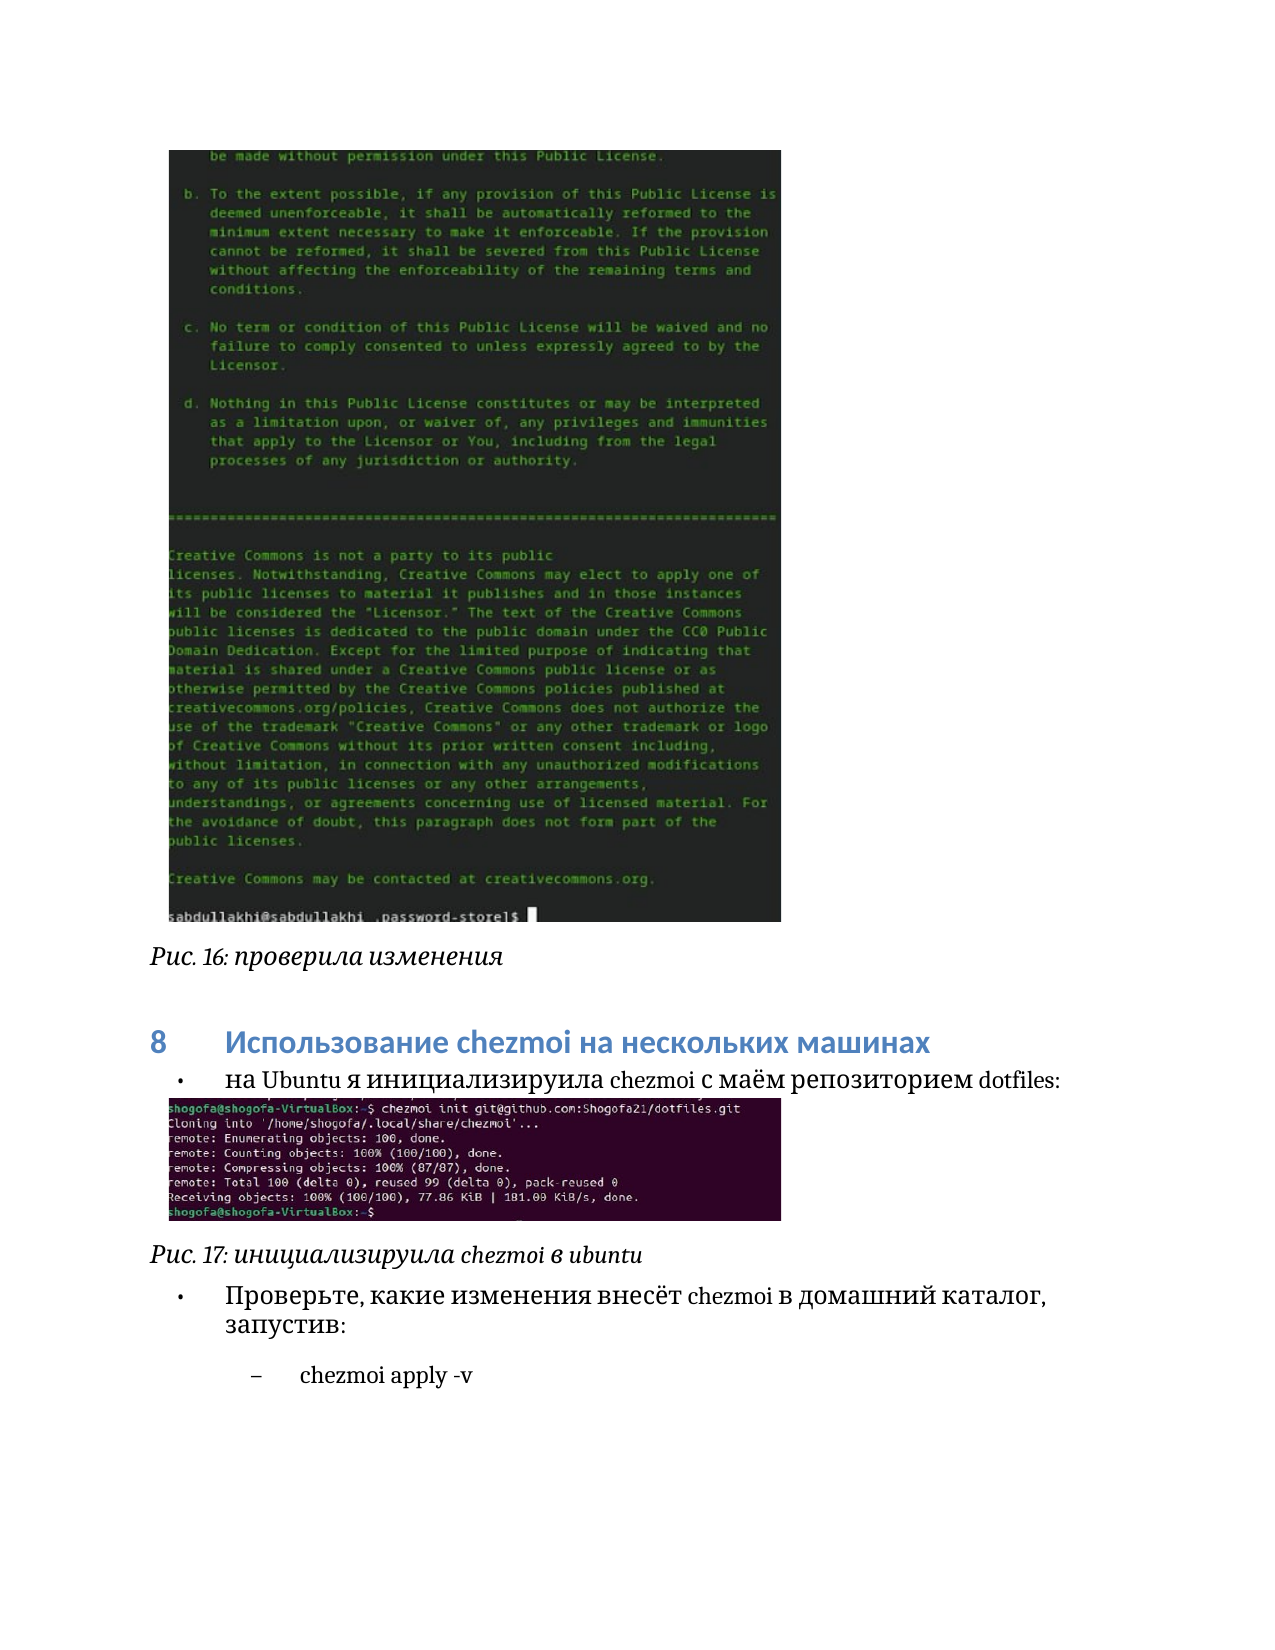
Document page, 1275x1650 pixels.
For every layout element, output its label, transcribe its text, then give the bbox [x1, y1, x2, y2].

subtitle 8 Использование chezmoi на нескольких машинах [150, 1021, 1125, 1062]
picture [168, 1098, 782, 1221]
list Проверьте, какие изменения внесёт chezmoi в домашний каталог, запустив: [175, 1282, 1125, 1340]
text Рис. 16: проверила изменения [150, 943, 1125, 971]
picture [168, 150, 782, 922]
text Рис. 17: инициализируила chezmoi в ubuntu [150, 1241, 1125, 1270]
list chezmoi apply -v [250, 1361, 1125, 1389]
list на Ubuntu я инициализируила chezmoi с маём репозиторием dotfiles: [175, 1066, 1125, 1095]
